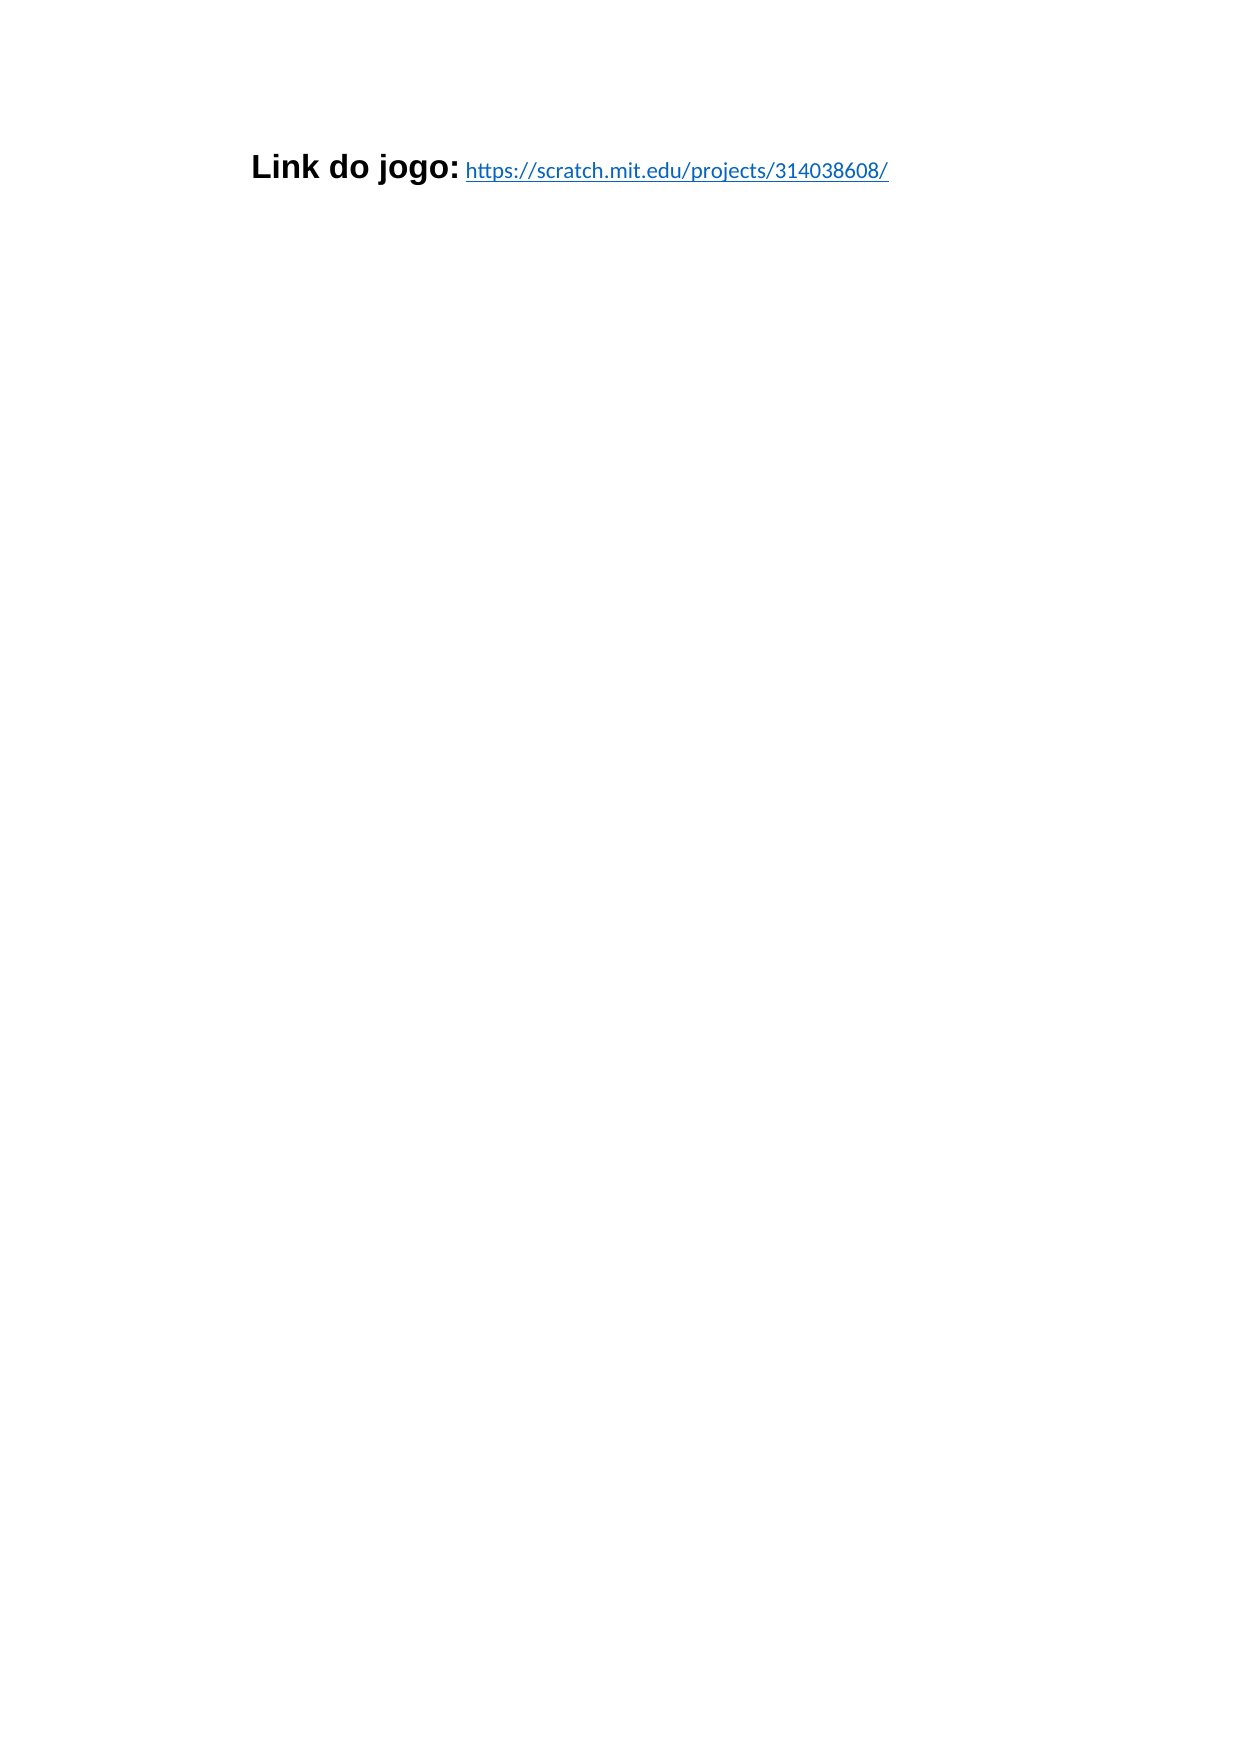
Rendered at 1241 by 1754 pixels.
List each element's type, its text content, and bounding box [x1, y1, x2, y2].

text Link do jogo: https://scratch.mit.edu/projects/314038608/ [177, 148, 1063, 186]
